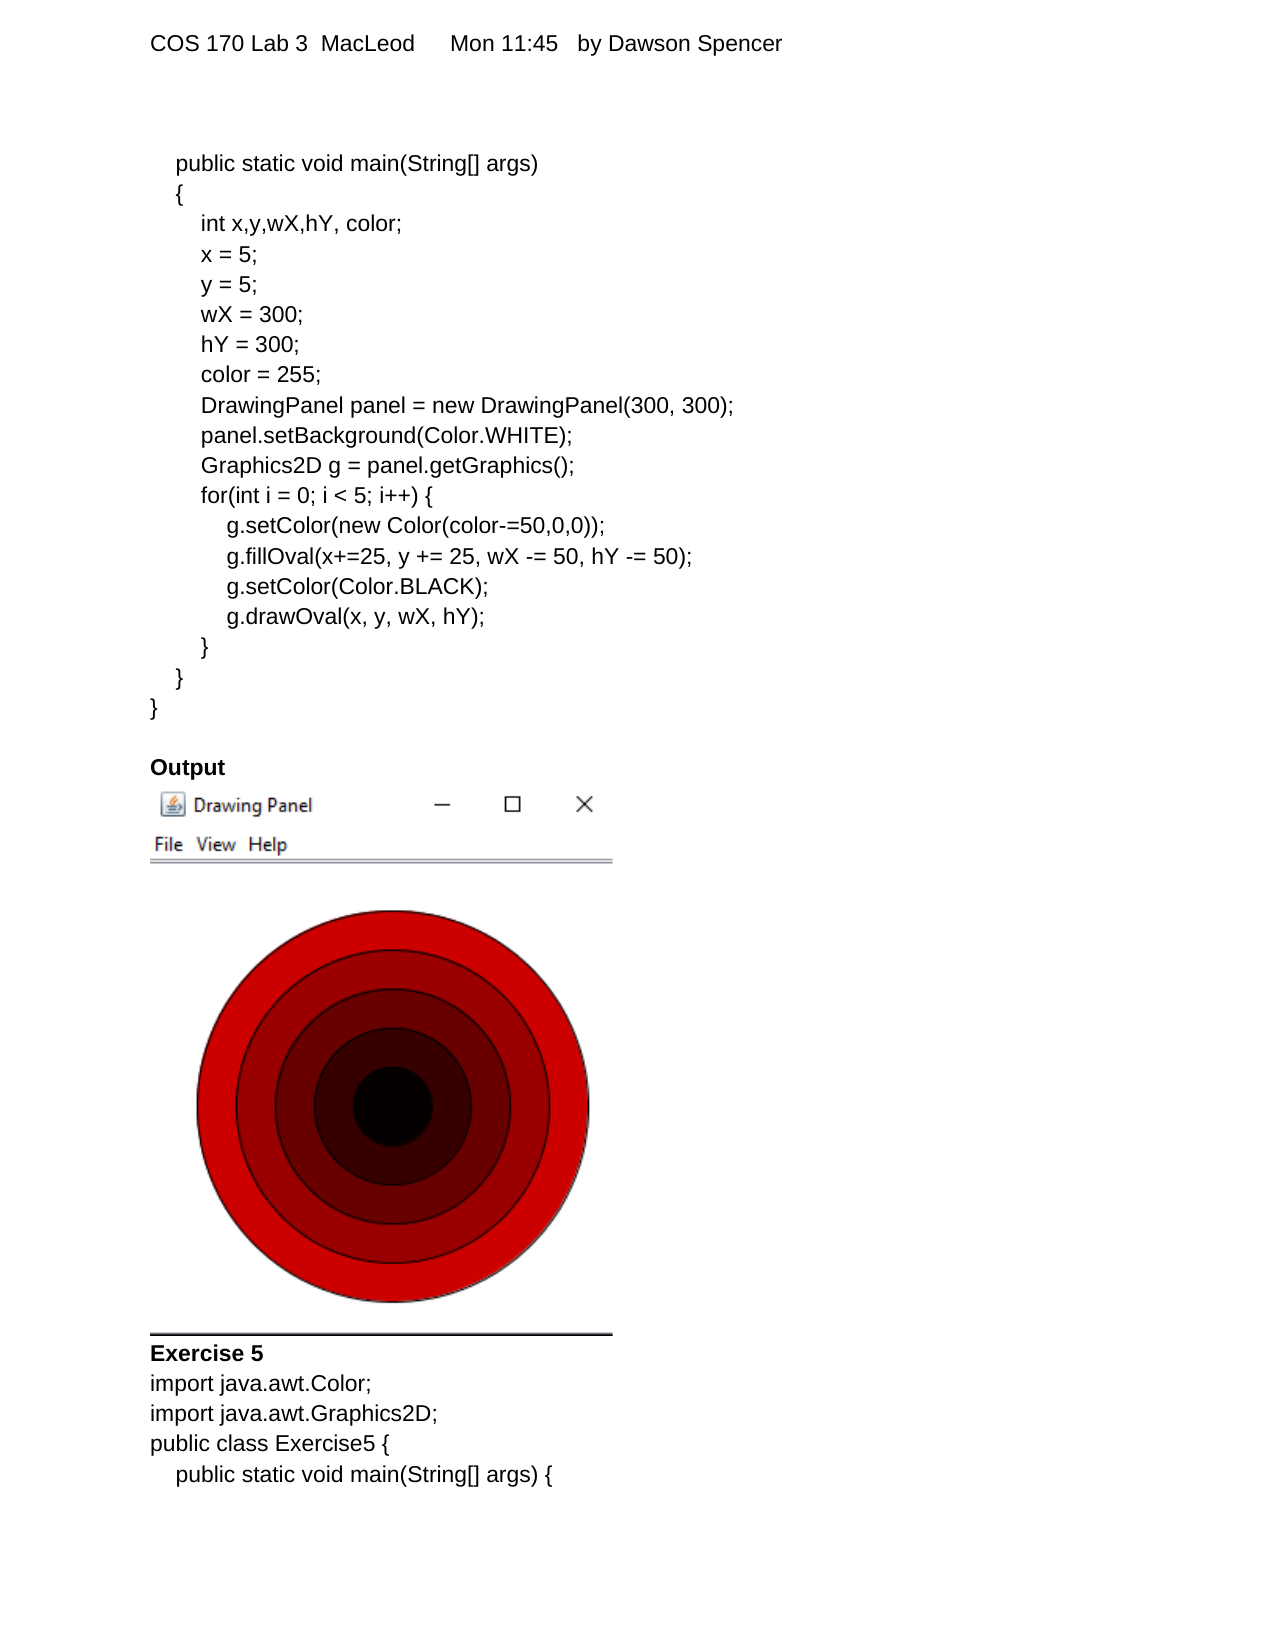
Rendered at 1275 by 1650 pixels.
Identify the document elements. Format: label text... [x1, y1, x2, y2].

text public static void main(String[] args) { [150, 1461, 1125, 1487]
text Output [150, 754, 1125, 781]
text g.fillOval(x+=25, y += 25, wX -= 50, hY -= 50); [150, 543, 1125, 569]
text y = 5; [150, 271, 1125, 297]
text panel.setBackground(Color.WHITE); [150, 422, 1125, 448]
text DrawingPanel panel = new DrawingPanel(300, 300); [150, 392, 1125, 418]
text int x,y,wX,hY, color; [150, 210, 1125, 237]
text g.setColor(new Color(color-=50,0,0)); [150, 512, 1125, 539]
text wX = 300; [150, 301, 1125, 327]
text import java.awt.Color; [150, 1370, 1125, 1396]
text color = 255; [150, 361, 1125, 388]
text import java.awt.Graphics2D; [150, 1400, 1125, 1427]
text } [150, 633, 1125, 660]
text } [150, 694, 1125, 720]
text Exercise 5 [150, 1340, 1125, 1366]
text public class Exercise5 { [150, 1430, 1125, 1457]
text g.drawOval(x, y, wX, hY); [150, 603, 1125, 629]
text Graphics2D g = panel.getGraphics(); [150, 452, 1125, 478]
text public static void main(String[] args) [150, 150, 1125, 176]
text x = 5; [150, 241, 1125, 267]
text for(int i = 0; i < 5; i++) { [150, 482, 1125, 509]
text } [150, 663, 1125, 690]
text hY = 300; [150, 331, 1125, 358]
text g.setColor(Color.BLACK); [150, 573, 1125, 599]
text { [150, 180, 1125, 207]
picture [150, 784, 613, 1336]
